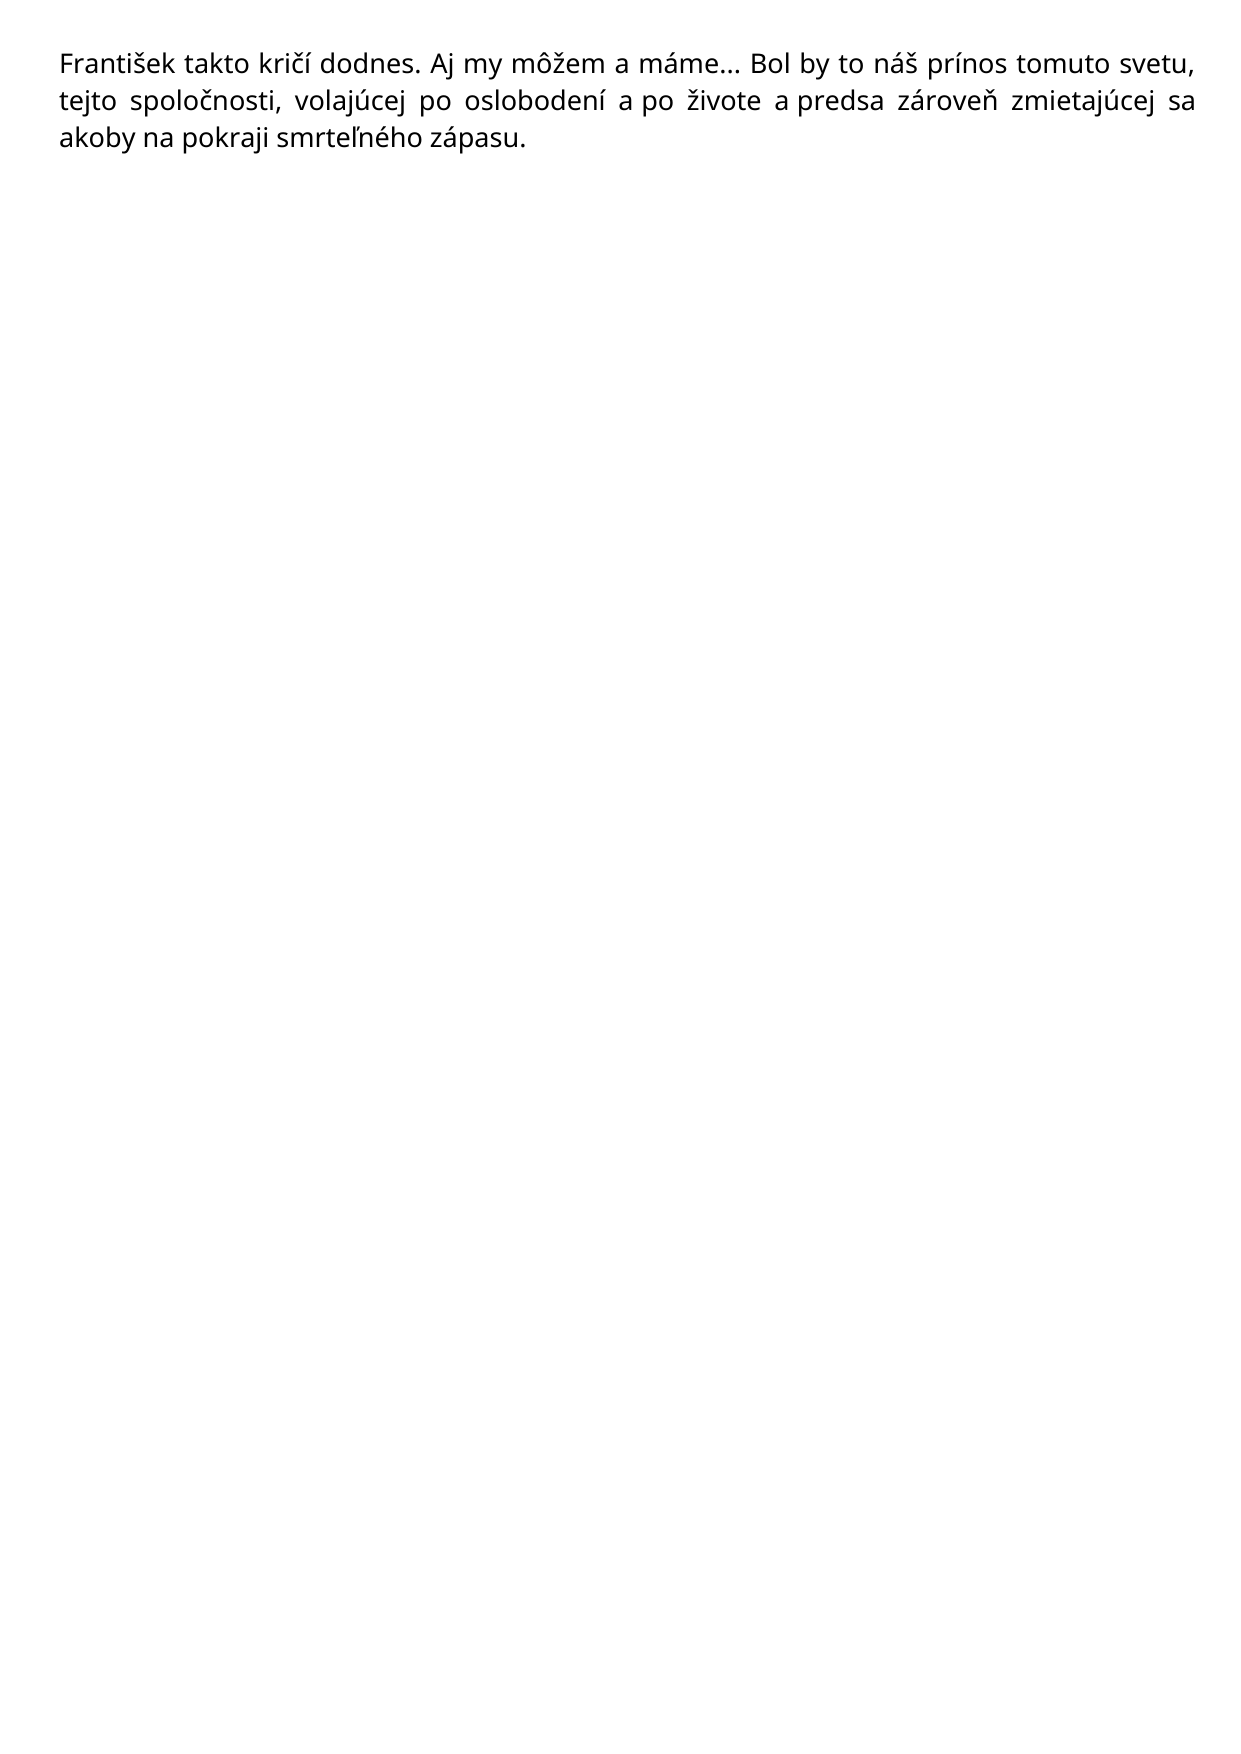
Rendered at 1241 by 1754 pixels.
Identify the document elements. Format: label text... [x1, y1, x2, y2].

subtitle František takto kričí dodnes. Aj my môžem a máme... Bol by to náš prínos tomuto svetu, tejto spoločnosti, volajúcej po oslobodení a po živote a predsa zároveň zmietajúcej sa akoby na pokraji smrteľného zápasu. [59, 44, 1196, 155]
